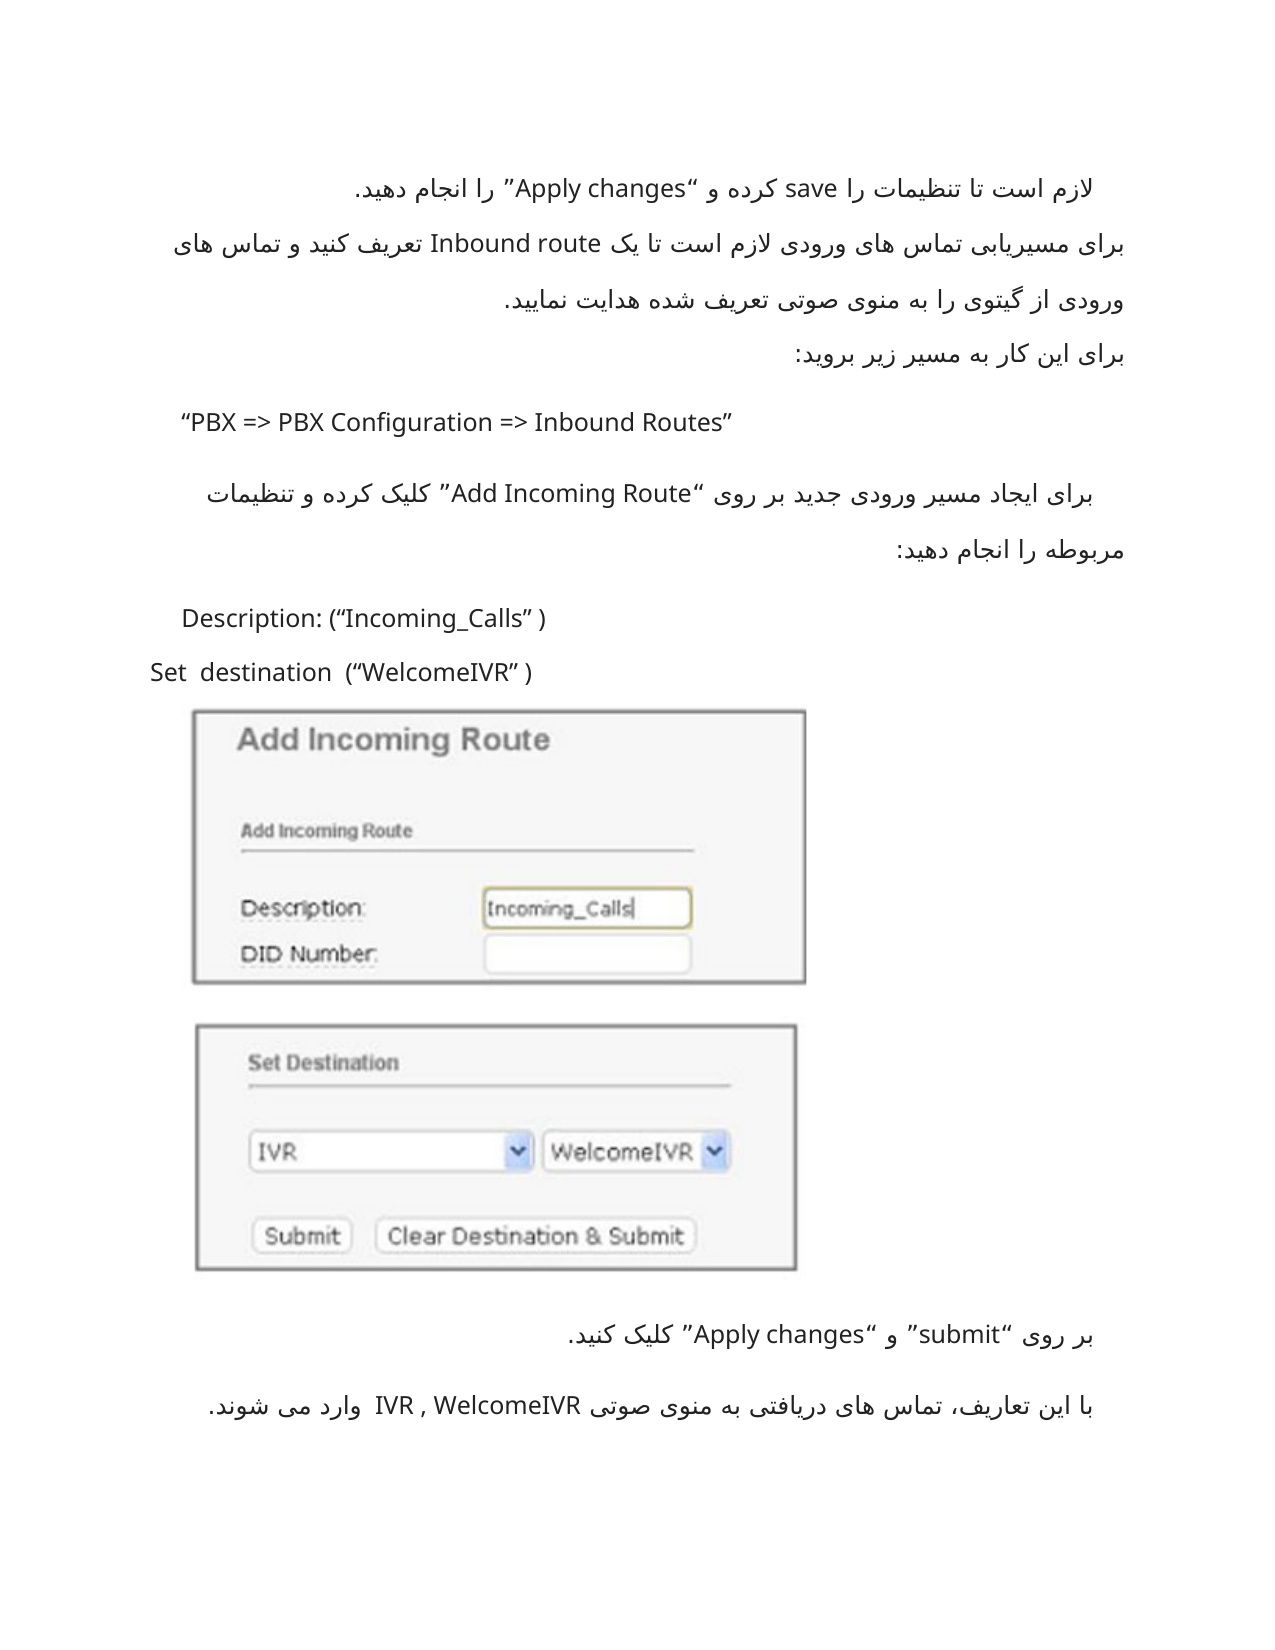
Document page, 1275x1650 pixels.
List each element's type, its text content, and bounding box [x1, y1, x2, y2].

text بر روی “submit” و “Apply changes” کلیک کنید. [150, 1296, 1125, 1351]
text Description: (“Incoming_Calls” ) Set destination (“WelcomeIVR” ) [150, 580, 1125, 689]
text لازم است تا تنظیمات را save کرده و “Apply changes” را انجام دهید. برای مسیریابی تماس های ورودی لازم است تا یک Inbound route تعریف کنید و تماس های ورودی از گیتوی را به منوی صوتی تعریف شده هدایت نمایید. برای این کار به مسیر زیر بروید: [150, 150, 1125, 369]
picture [181, 704, 807, 1281]
text “PBX => PBX Configuration => Inbound Routes” [150, 384, 1125, 439]
text برای ایجاد مسیر ورودی جدید بر روی “Add Incoming Route” کلیک کرده و تنظیمات مربوطه را انجام دهید: [150, 455, 1125, 564]
text با این تعاریف، تماس های دریافتی به منوی صوتی IVR , WelcomeIVR وارد می شوند. [150, 1367, 1125, 1421]
